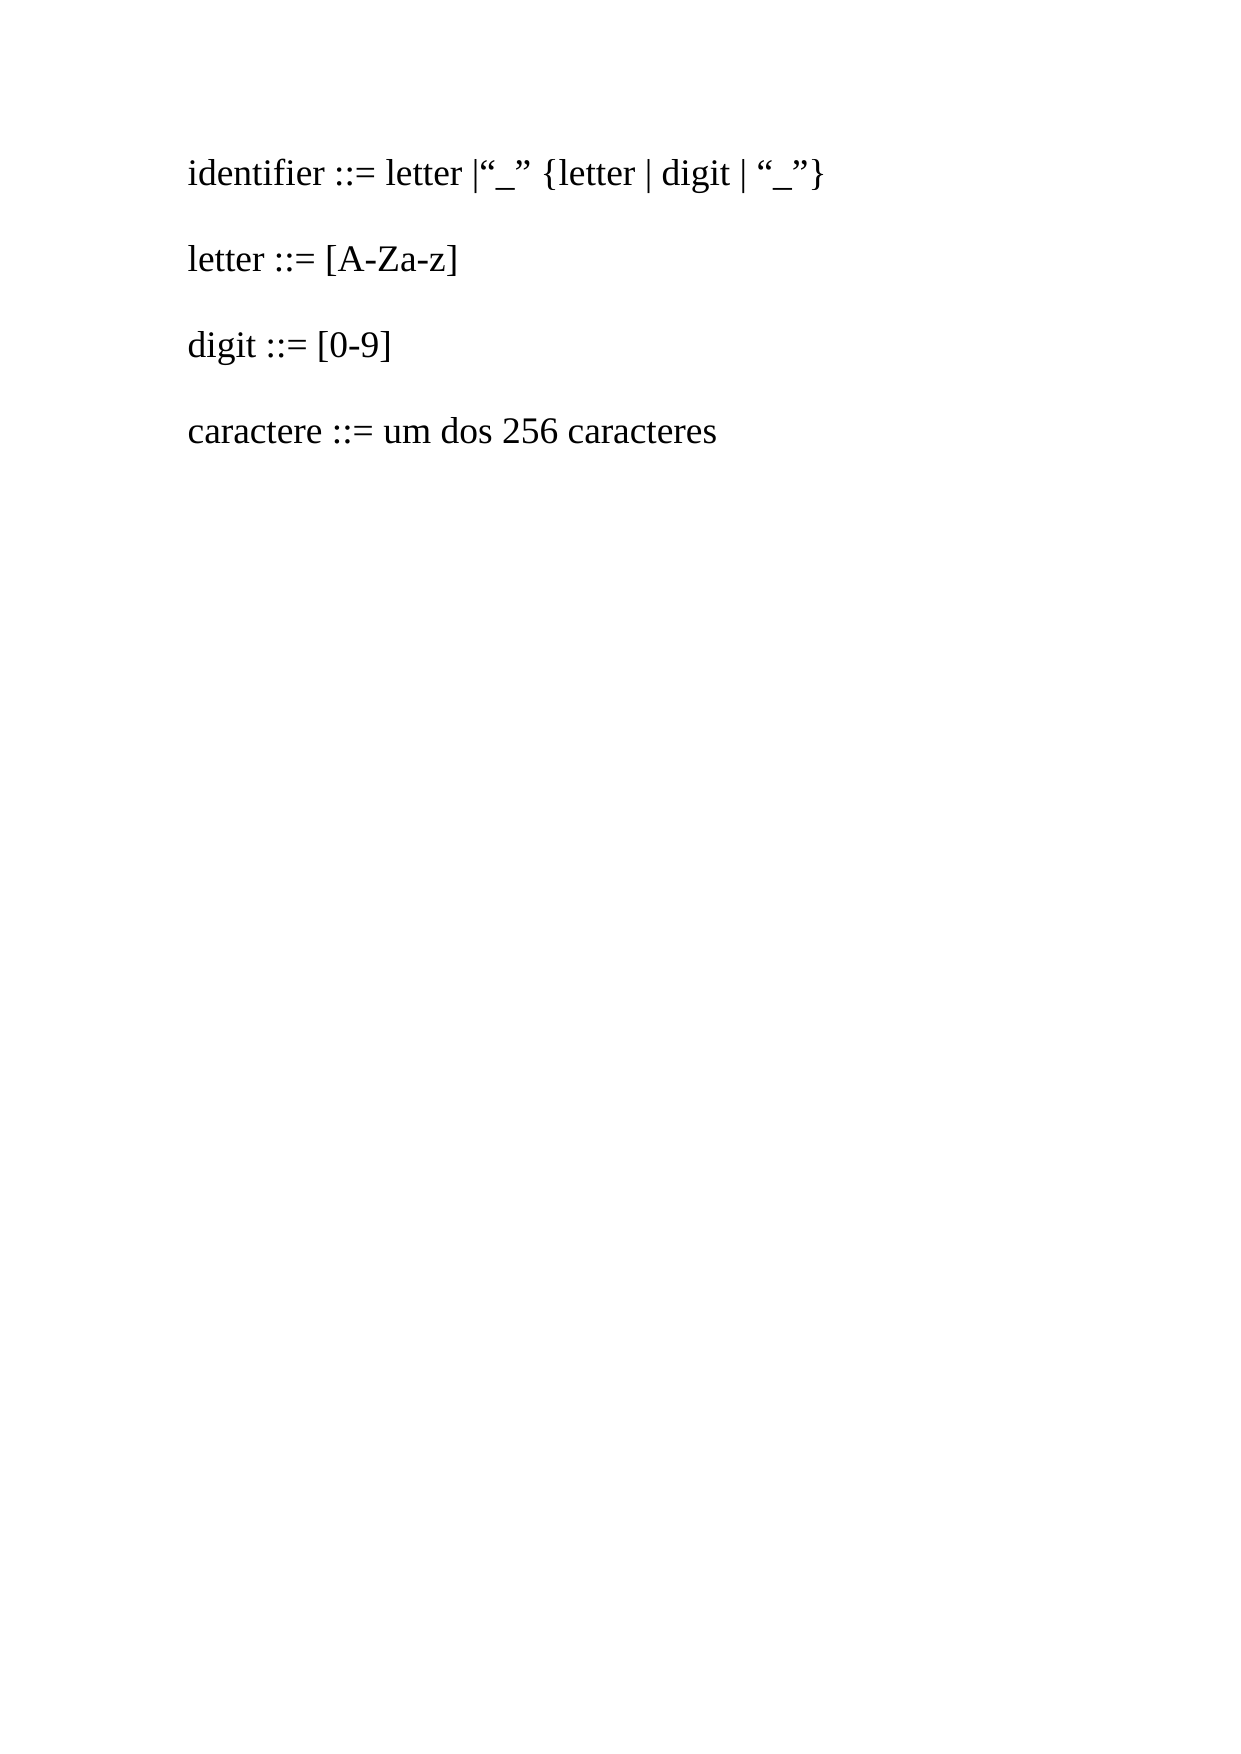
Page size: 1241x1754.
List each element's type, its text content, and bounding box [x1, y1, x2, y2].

text identifier ::= letter |“_” {letter | digit | “_”} [187, 150, 1053, 193]
text caractere ::= um dos 256 caracteres [187, 409, 1053, 452]
text digit ::= [0-9] [187, 322, 1053, 366]
text letter ::= [A-Za-z] [187, 236, 1053, 279]
